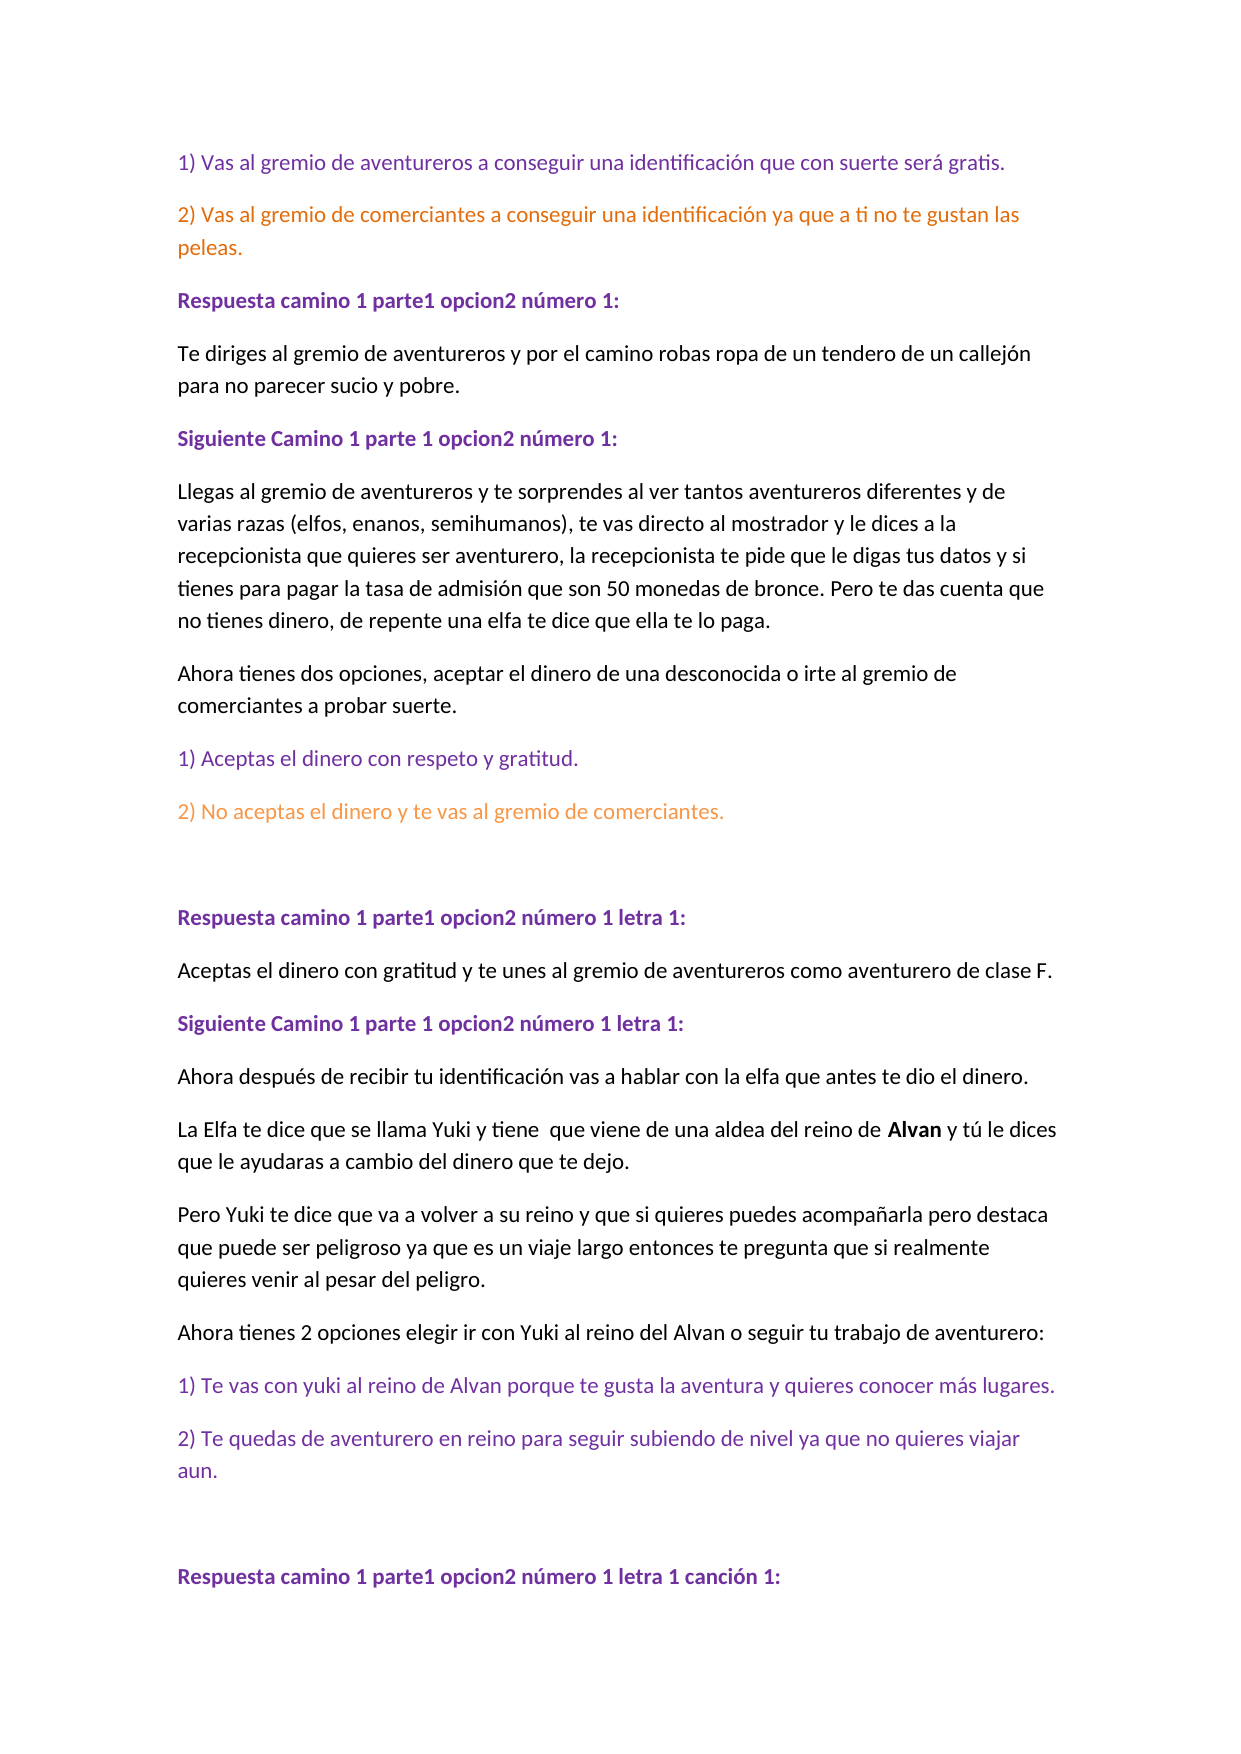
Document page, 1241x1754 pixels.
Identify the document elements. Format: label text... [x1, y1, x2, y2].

text 1) Te vas con yuki al reino de Alvan porque te gusta la aventura y quieres conocer más lugares. [177, 1371, 1063, 1399]
text Ahora tienes dos opciones, aceptar el dinero de una desconocida o irte al gremio de comerciantes a probar suerte. [177, 659, 1063, 719]
text Respuesta camino 1 parte1 opcion2 número 1: [177, 286, 1063, 314]
text Ahora después de recibir tu identificación vas a hablar con la elfa que antes te dio el dinero. [177, 1062, 1063, 1090]
text Siguiente Camino 1 parte 1 opcion2 número 1: [177, 424, 1063, 452]
text Ahora tienes 2 opciones elegir ir con Yuki al reino del Alvan o seguir tu trabajo de aventurero: [177, 1318, 1063, 1346]
text 2) No aceptas el dinero y te vas al gremio de comerciantes. [177, 797, 1063, 825]
text 1) Aceptas el dinero con respeto y gratitud. [177, 744, 1063, 772]
text 2) Te quedas de aventurero en reino para seguir subiendo de nivel ya que no quieres viajar aun. [177, 1424, 1063, 1484]
text Te diriges al gremio de aventureros y por el camino robas ropa de un tendero de un callejón para no parecer sucio y pobre. [177, 339, 1063, 399]
text Llegas al gremio de aventureros y te sorprendes al ver tantos aventureros diferentes y de varias razas (elfos, enanos, semihumanos), te vas directo al mostrador y le dices a la recepcionista que quieres ser aventurero, la recepcionista te pide que le digas tus datos y si tienes para pagar la tasa de admisión que son 50 monedas de bronce. Pero te das cuenta que no tienes dinero, de repente una elfa te dice que ella te lo paga. [177, 477, 1063, 634]
text Pero Yuki te dice que va a volver a su reino y que si quieres puedes acompañarla pero destaca que puede ser peligroso ya que es un viaje largo entonces te pregunta que si realmente quieres venir al pesar del peligro. [177, 1200, 1063, 1293]
text Respuesta camino 1 parte1 opcion2 número 1 letra 1 canción 1: [177, 1562, 1063, 1590]
text 2) Vas al gremio de comerciantes a conseguir una identificación ya que a ti no te gustan las peleas. [177, 201, 1063, 261]
text Siguiente Camino 1 parte 1 opcion2 número 1 letra 1: [177, 1009, 1063, 1037]
text Aceptas el dinero con gratitud y te unes al gremio de aventureros como aventurero de clase F. [177, 956, 1063, 984]
text 1) Vas al gremio de aventureros a conseguir una identificación que con suerte será gratis. [177, 148, 1063, 176]
text La Elfa te dice que se llama Yuki y tiene que viene de una aldea del reino de Alvan y tú le dices que le ayudaras a cambio del dinero que te dejo. [177, 1115, 1063, 1175]
text Respuesta camino 1 parte1 opcion2 número 1 letra 1: [177, 903, 1063, 931]
